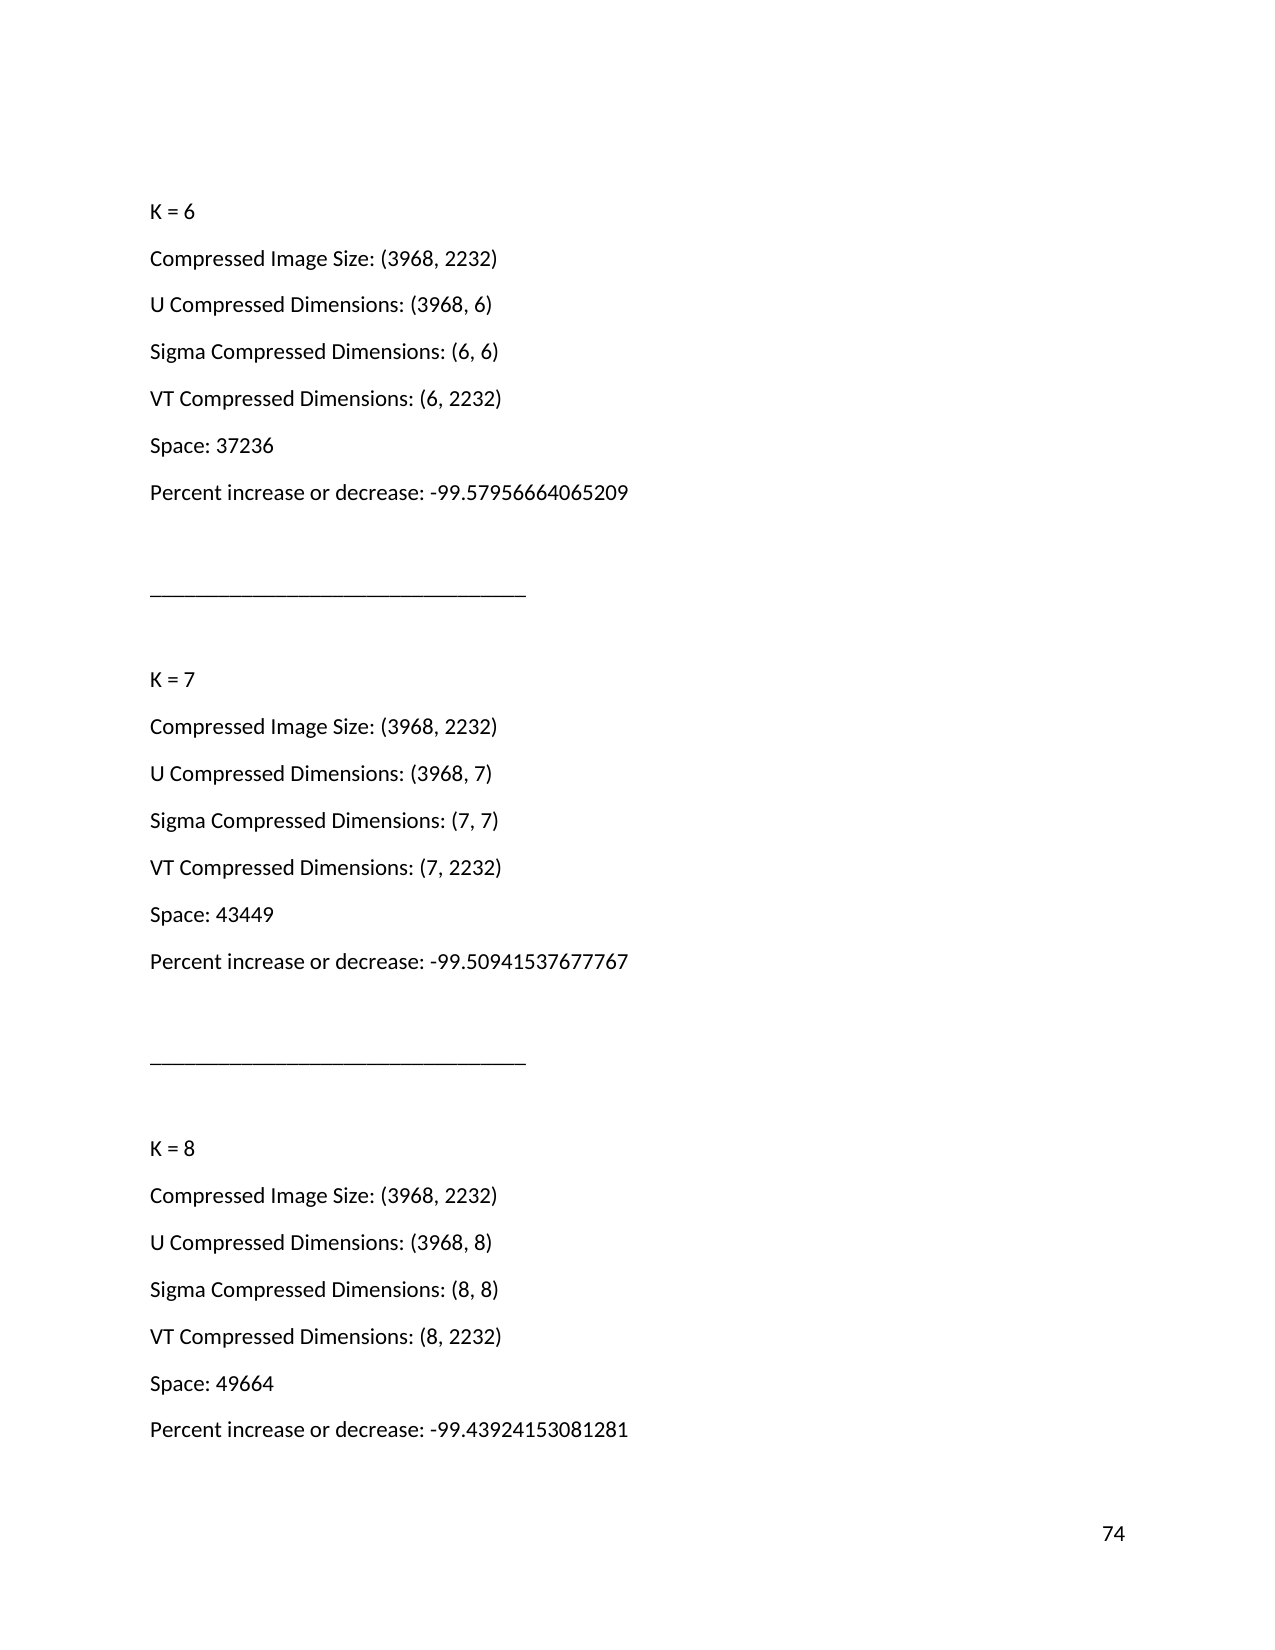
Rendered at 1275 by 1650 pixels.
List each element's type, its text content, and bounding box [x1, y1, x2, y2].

text K = 6 [150, 197, 1125, 225]
text Percent increase or decrease: -99.57956664065209 [150, 478, 1125, 506]
text _________________________________ [150, 1041, 1125, 1069]
text Compressed Image Size: (3968, 2232) [150, 244, 1125, 272]
text U Compressed Dimensions: (3968, 8) [150, 1228, 1125, 1256]
text U Compressed Dimensions: (3968, 6) [150, 291, 1125, 319]
text Space: 49664 [150, 1369, 1125, 1397]
text Space: 43449 [150, 900, 1125, 928]
text VT Compressed Dimensions: (6, 2232) [150, 384, 1125, 412]
text Percent increase or decrease: -99.50941537677767 [150, 947, 1125, 975]
text Sigma Compressed Dimensions: (8, 8) [150, 1275, 1125, 1303]
text K = 8 [150, 1134, 1125, 1162]
text Percent increase or decrease: -99.43924153081281 [150, 1416, 1125, 1444]
text VT Compressed Dimensions: (8, 2232) [150, 1322, 1125, 1350]
text Space: 37236 [150, 431, 1125, 459]
text VT Compressed Dimensions: (7, 2232) [150, 853, 1125, 881]
text _________________________________ [150, 572, 1125, 600]
text Compressed Image Size: (3968, 2232) [150, 712, 1125, 741]
text K = 7 [150, 666, 1125, 694]
text Sigma Compressed Dimensions: (7, 7) [150, 806, 1125, 834]
text U Compressed Dimensions: (3968, 7) [150, 759, 1125, 787]
text Sigma Compressed Dimensions: (6, 6) [150, 337, 1125, 366]
text Compressed Image Size: (3968, 2232) [150, 1181, 1125, 1209]
